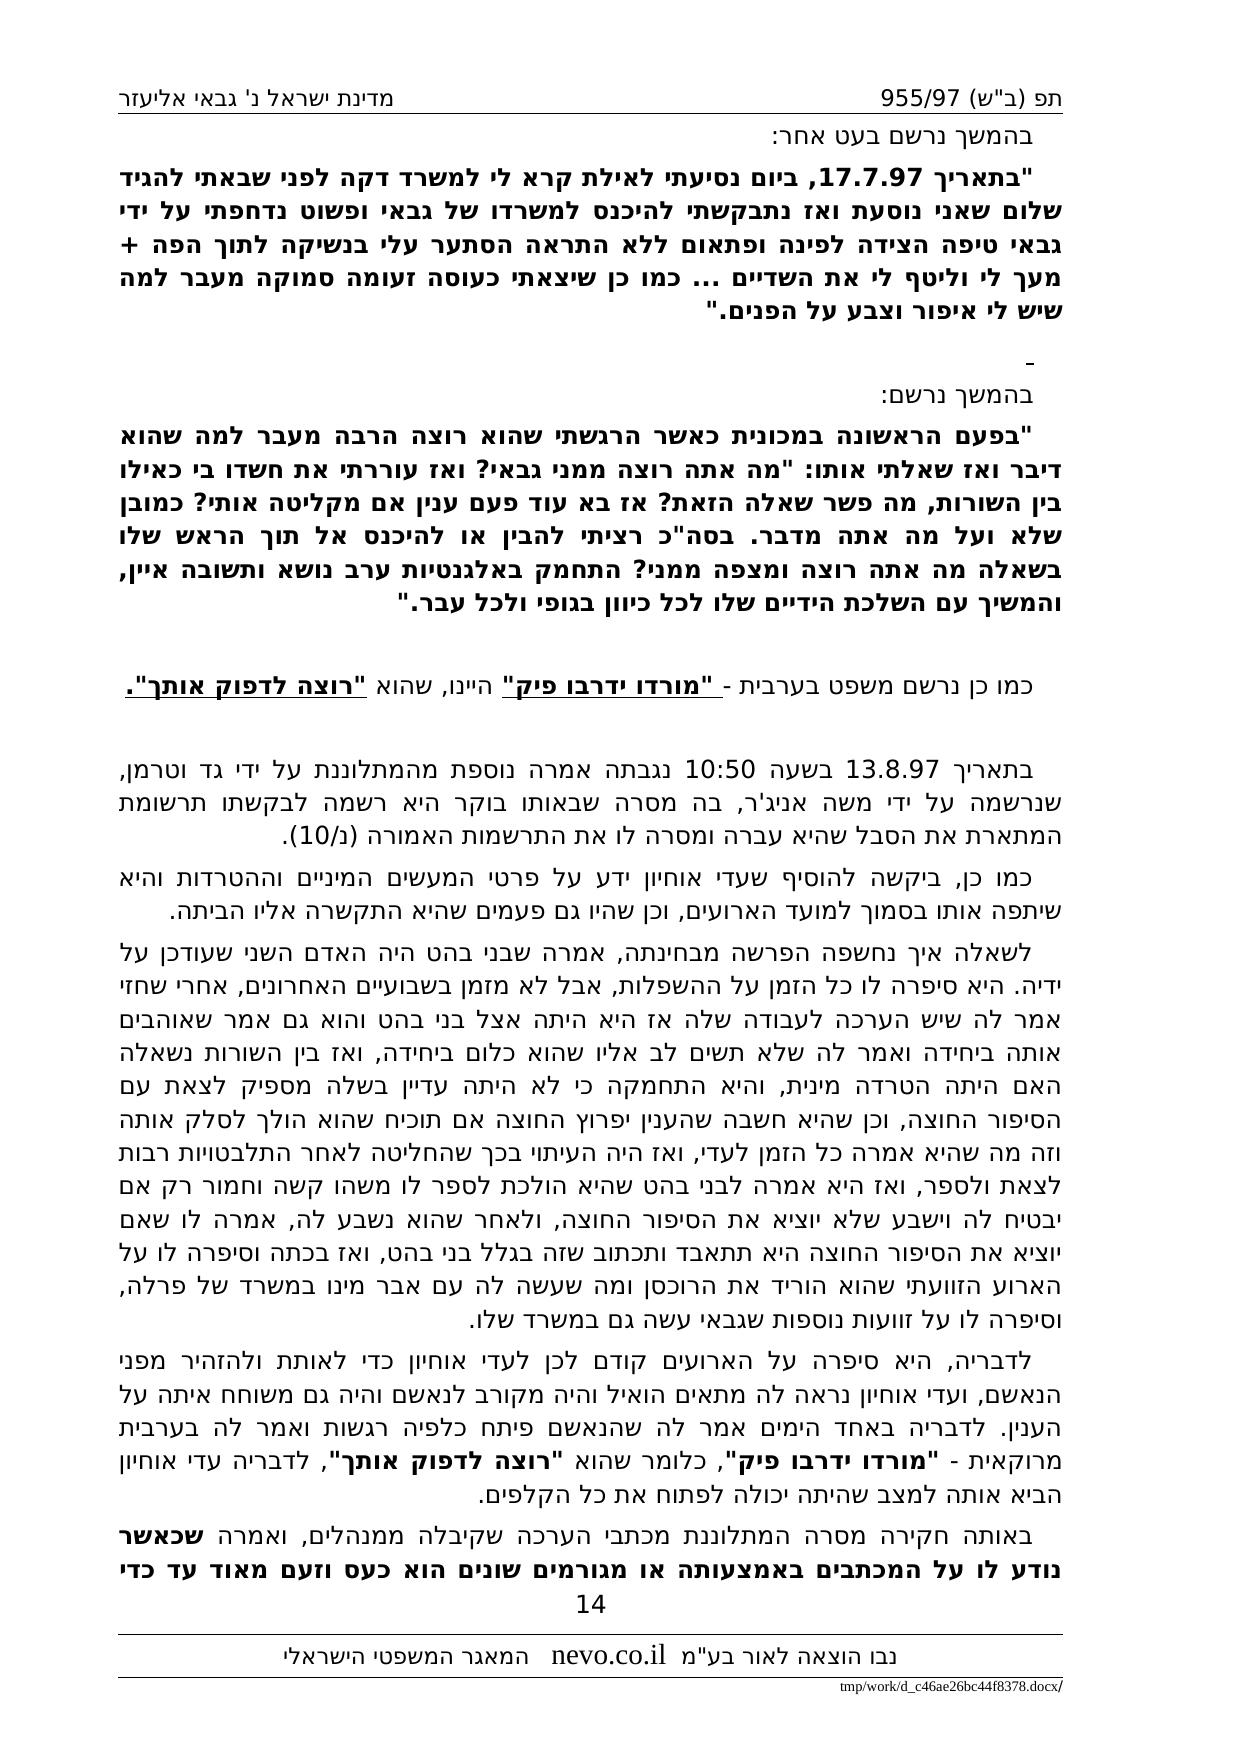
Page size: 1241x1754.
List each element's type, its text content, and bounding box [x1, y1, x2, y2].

text כמו כן נרשם משפט בערבית - "מורדו ידרבו פיק" היינו, שהוא "רוצה לדפוק אותך". [118, 668, 1063, 701]
text לדבריה, היא סיפרה על הארועים קודם לכן לעדי אוחיון כדי לאותת ולהזהיר מפני הנאשם, ועדי אוחיון נראה לה מתאים הואיל והיה מקורב לנאשם והיה גם משוחח איתה על הענין. לדבריה באחד הימים אמר לה שהנאשם פיתח כלפיה רגשות ואמר לה בערבית מרוקאית - "מורדו ידרבו פיק", כלומר שהוא "רוצה לדפוק אותך", לדבריה עדי אוחיון הביא אותה למצב שהיתה יכולה לפתוח את כל הקלפים. [118, 1343, 1063, 1510]
text בהמשך נרשם: [118, 376, 1063, 410]
text בתאריך 13.8.97 בשעה 10:50 נגבתה אמרה נוספת מהמתלוננת על ידי גד וטרמן, שנרשמה על ידי משה אניג'ר, בה מסרה שבאותו בוקר היא רשמה לבקשתו תרשומת המתארת את הסבל שהיא עברה ומסרה לו את התרשמות האמורה (נ/10). [118, 751, 1063, 851]
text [118, 1518, 1063, 1585]
text "בתאריך 17.7.97, ביום נסיעתי לאילת קרא לי למשרד דקה לפני שבאתי להגיד שלום שאני נוסעת ואז נתבקשתי להיכנס למשרדו של גבאי ופשוט נדחפתי על ידי גבאי טיפה הצידה לפינה ופתאום ללא התראה הסתער עלי בנשיקה לתוך הפה + מעך לי וליטף לי את השדיים ... כמו כן שיצאתי כעוסה זעומה סמוקה מעבר למה שיש לי איפור וצבע על הפנים." [118, 160, 1063, 326]
text בהמשך נרשם בעט אחר: [118, 118, 1063, 151]
text "בפעם הראשונה במכונית כאשר הרגשתי שהוא רוצה הרבה מעבר למה שהוא דיבר ואז שאלתי אותו: "מה אתה רוצה ממני גבאי? ואז עוררתי את חשדו בי כאילו בין השורות, מה פשר שאלה הזאת? אז בא עוד פעם ענין אם מקליטה אותי? כמובן שלא ועל מה אתה מדבר. בסה"כ רציתי להבין או להיכנס אל תוך הראש שלו בשאלה מה אתה רוצה ומצפה ממני? התחמק באלגנטיות ערב נושא ותשובה איין, והמשיך עם השלכת הידיים שלו לכל כיוון בגופי ולכל עבר." [118, 418, 1063, 618]
text לשאלה איך נחשפה הפרשה מבחינתה, אמרה שבני בהט היה האדם השני שעודכן על ידיה. היא סיפרה לו כל הזמן על ההשפלות, אבל לא מזמן בשבועיים האחרונים, אחרי שחזי אמר לה שיש הערכה לעבודה שלה אז היא היתה אצל בני בהט והוא גם אמר שאוהבים אותה ביחידה ואמר לה שלא תשים לב אליו שהוא כלום ביחידה, ואז בין השורות נשאלה האם היתה הטרדה מינית, והיא התחמקה כי לא היתה עדיין בשלה מספיק לצאת עם הסיפור החוצה, וכן שהיא חשבה שהענין יפרוץ החוצה אם תוכיח שהוא הולך לסלק אותה וזה מה שהיא אמרה כל הזמן לעדי, ואז היה העיתוי בכך שהחליטה לאחר התלבטויות רבות לצאת ולספר, ואז היא אמרה לבני בהט שהיא הולכת לספר לו משהו קשה וחמור רק אם יבטיח לה וישבע שלא יוציא את הסיפור החוצה, ולאחר שהוא נשבע לה, אמרה לו שאם יוציא את הסיפור החוצה היא תתאבד ותכתוב שזה בגלל בני בהט, ואז בכתה וסיפרה לו על הארוע הזוועתי שהוא הוריד את הרוכסן ומה שעשה לה עם אבר מינו במשרד של פרלה, וסיפרה לו על זוועות נוספות שגבאי עשה גם במשרד שלו. [118, 935, 1063, 1335]
text כמו כן, ביקשה להוסיף שעדי אוחיון ידע על פרטי המעשים המיניים וההטרדות והיא שיתפה אותו בסמוך למועד הארועים, וכן שהיו גם פעמים שהיא התקשרה אליו הביתה. [118, 860, 1063, 926]
